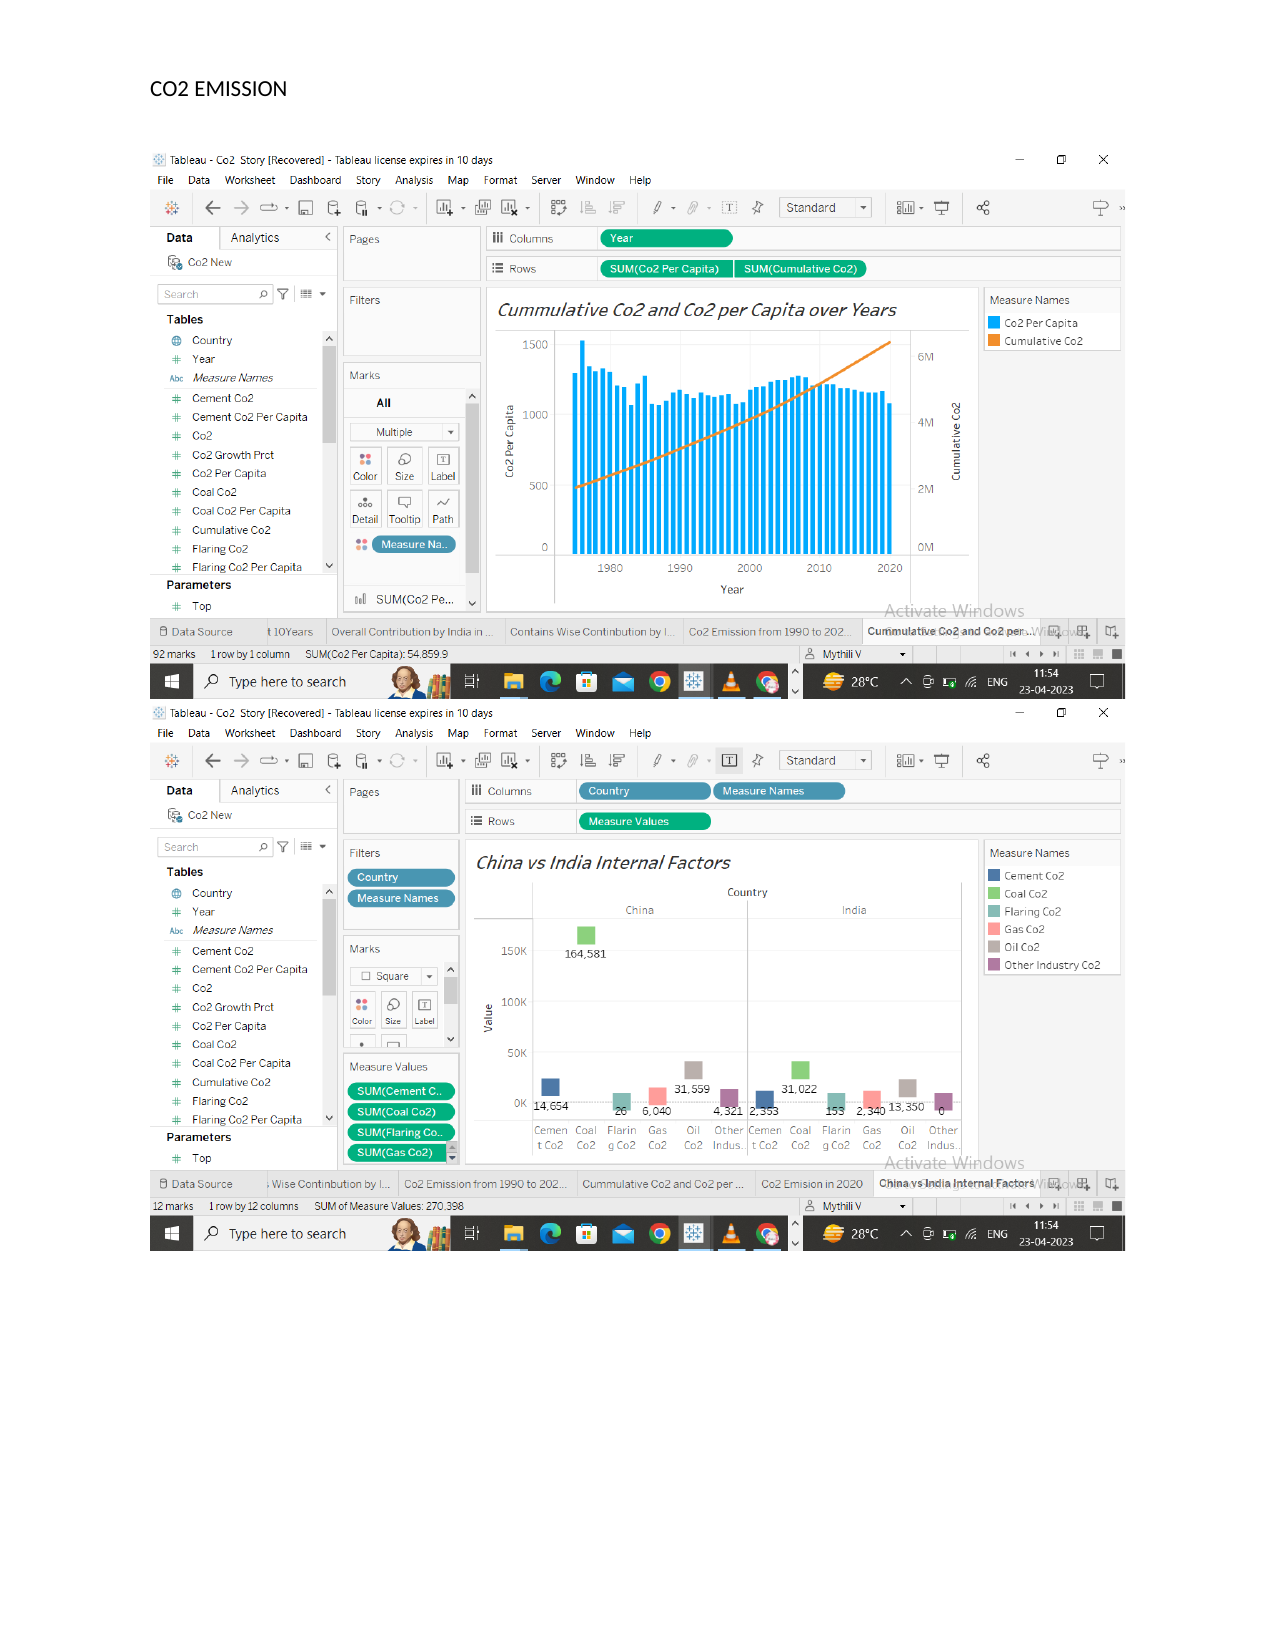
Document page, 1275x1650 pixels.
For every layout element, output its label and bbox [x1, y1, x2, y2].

picture [150, 150, 1125, 699]
picture [150, 702, 1125, 1251]
